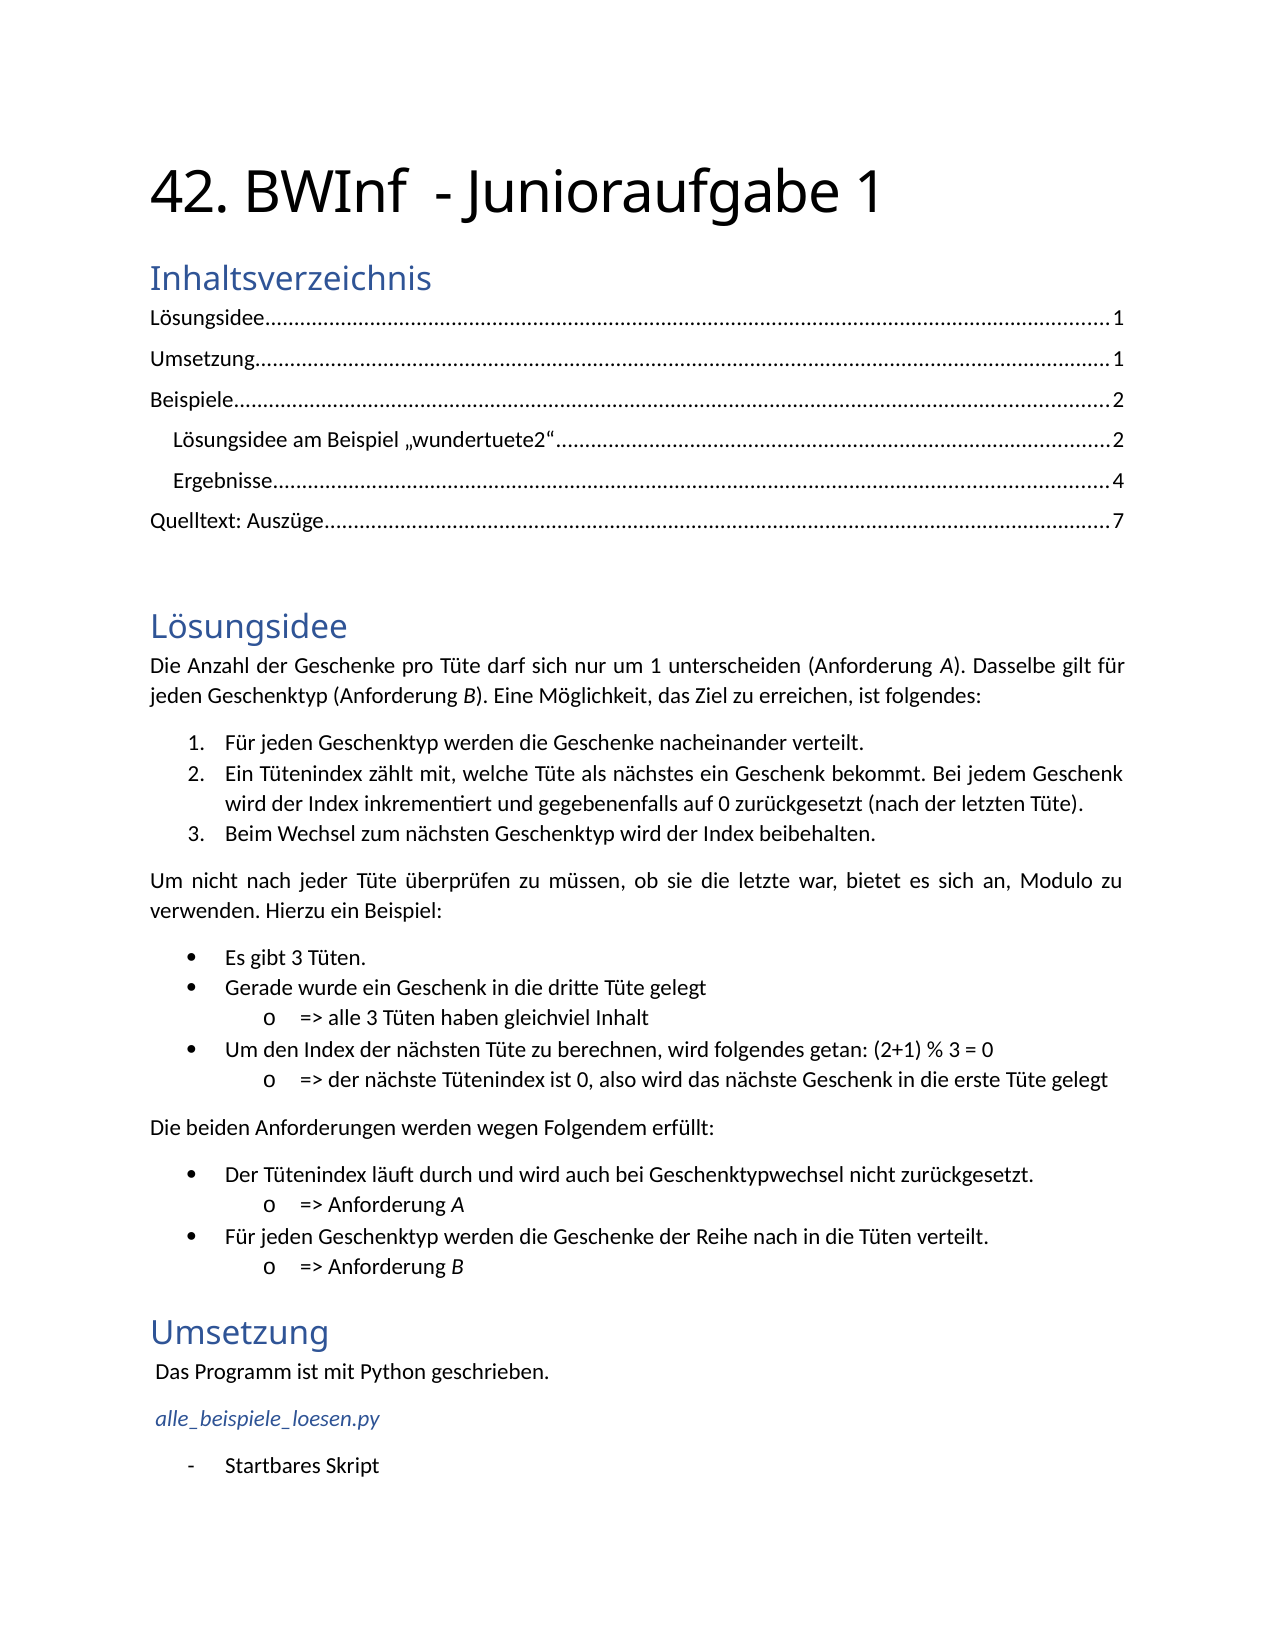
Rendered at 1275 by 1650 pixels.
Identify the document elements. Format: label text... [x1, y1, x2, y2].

text Die Anzahl der Geschenke pro Tüte darf sich nur um 1 unterscheiden (Anforderung A). Dasselbe gilt für jeden Geschenktyp (Anforderung B). Eine Möglichkeit, das Ziel zu erreichen, ist folgendes: [150, 651, 1125, 709]
list Ein Tütenindex zählt mit, welche Tüte als nächstes ein Geschenk bekommt. Bei jedem Geschenk wird der Index inkrementiert und gegebenenfalls auf 0 zurückgesetzt (nach der letzten Tüte). [187, 759, 1125, 817]
title 42. BWInf - Junioraufgabe 1 [150, 150, 1125, 229]
list => der nächste Tütenindex ist 0, also wird das nächste Geschenk in die erste Tüte gelegt [262, 1065, 1125, 1094]
list Gerade wurde ein Geschenk in die dritte Tüte gelegt [187, 973, 1125, 1001]
list Für jeden Geschenktyp werden die Geschenke der Reihe nach in die Tüten verteilt. [187, 1222, 1125, 1250]
text alle_beispiele_loesen.py [150, 1404, 1125, 1432]
text Das Programm ist mit Python geschrieben. [150, 1357, 1125, 1385]
list Es gibt 3 Tüten. [187, 943, 1125, 971]
list => alle 3 Tüten haben gleichviel Inhalt [262, 1003, 1125, 1033]
list => Anforderung B [262, 1252, 1125, 1281]
list Startbares Skript [187, 1451, 1125, 1479]
text Um nicht nach jeder Tüte überprüfen zu müssen, ob sie die letzte war, bietet es sich an, Modulo zu verwenden. Hierzu ein Beispiel: [150, 866, 1125, 924]
list Um den Index der nächsten Tüte zu berechnen, wird folgendes getan: (2+1) % 3 = 0 [187, 1035, 1125, 1063]
subtitle Lösungsidee [150, 602, 1125, 648]
text Die beiden Anforderungen werden wegen Folgendem erfüllt: [150, 1113, 1125, 1141]
list => Anforderung A [262, 1190, 1125, 1219]
list Der Tütenindex läuft durch und wird auch bei Geschenktypwechsel nicht zurückgesetzt. [187, 1160, 1125, 1188]
list Beim Wechsel zum nächsten Geschenktyp wird der Index beibehalten. [187, 819, 1125, 847]
subtitle Umsetzung [150, 1308, 1125, 1354]
list Für jeden Geschenktyp werden die Geschenke nacheinander verteilt. [187, 728, 1125, 756]
